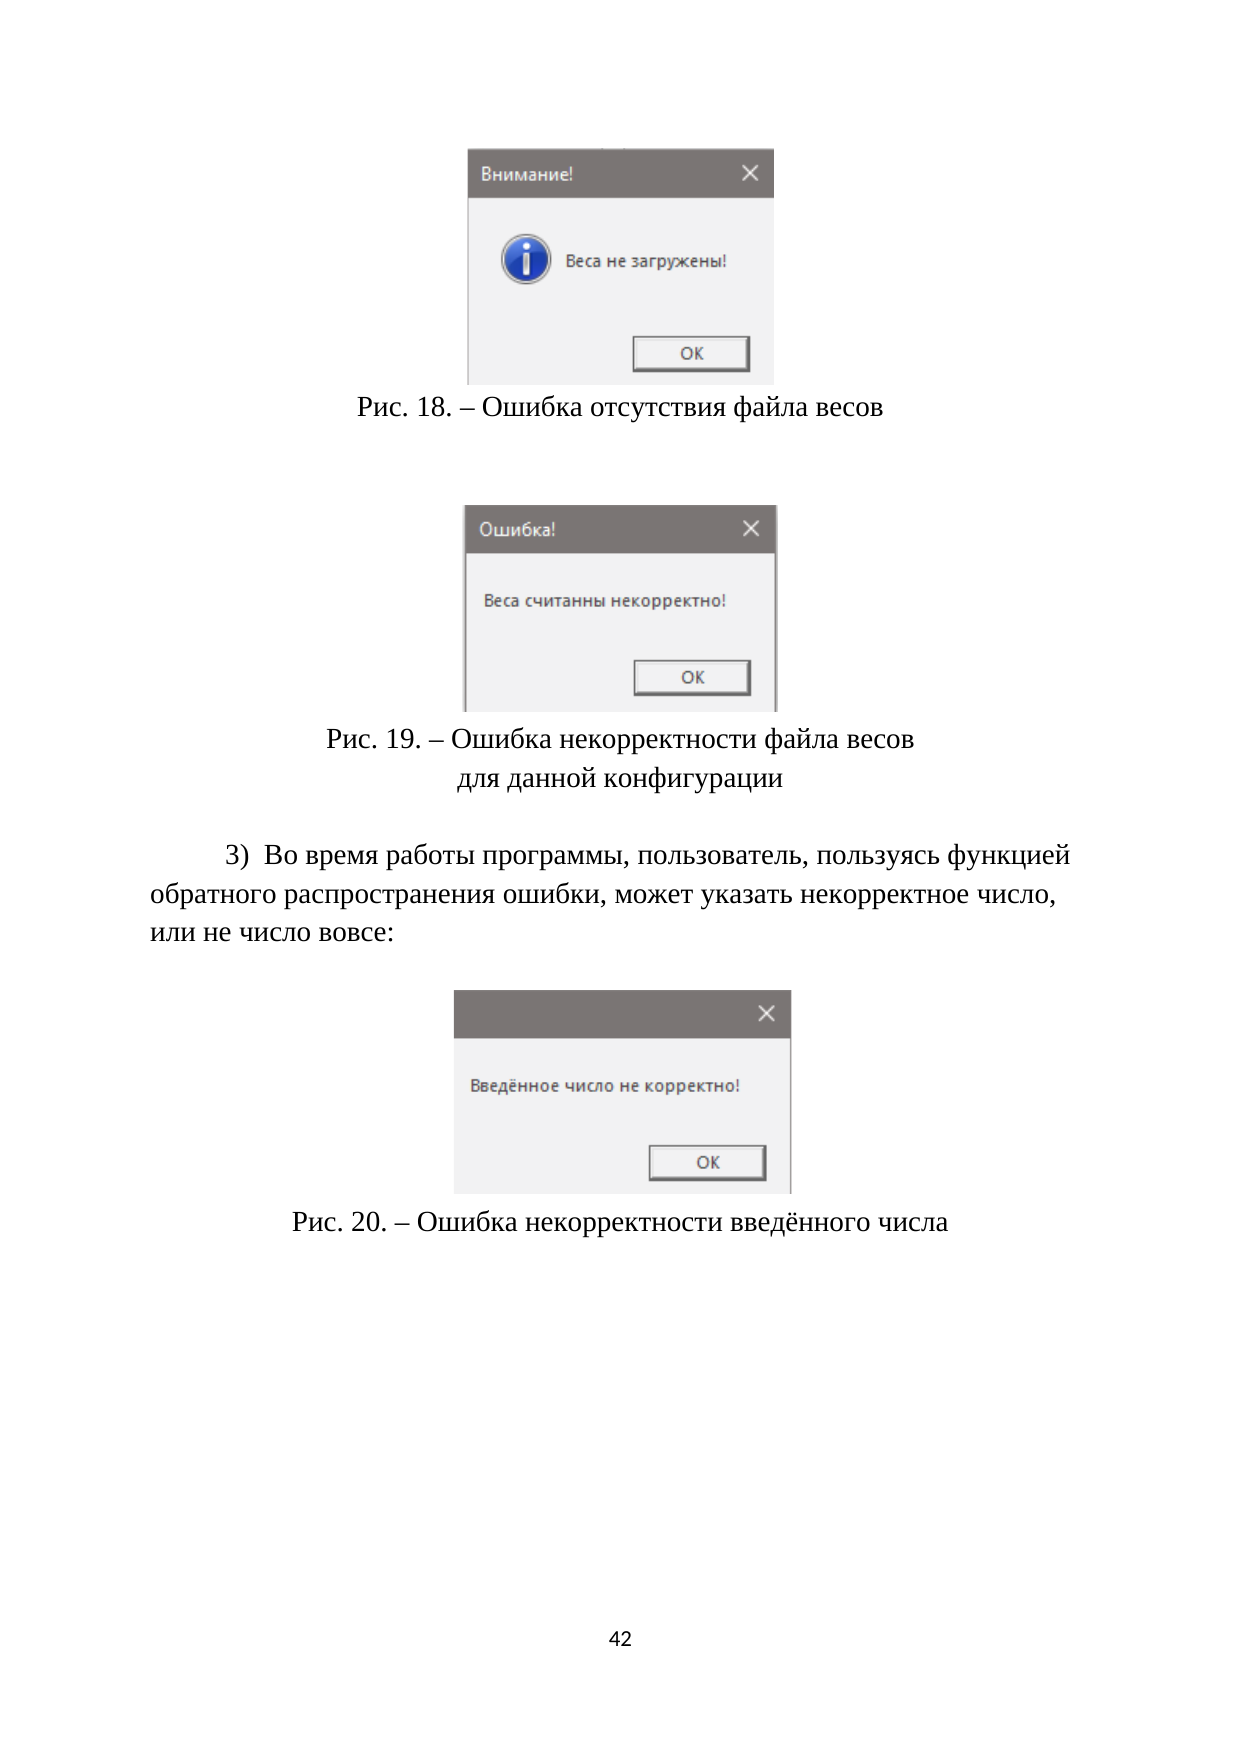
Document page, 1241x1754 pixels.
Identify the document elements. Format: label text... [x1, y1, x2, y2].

text 3) Во время работы программы, пользователь, пользуясь функцией обратного распространения ошибки, может указать некорректное число, или не число вовсе: [150, 837, 1090, 948]
picture [453, 990, 792, 1194]
text для данной конфигурации [150, 760, 1090, 794]
picture [462, 505, 778, 712]
picture [467, 148, 774, 385]
